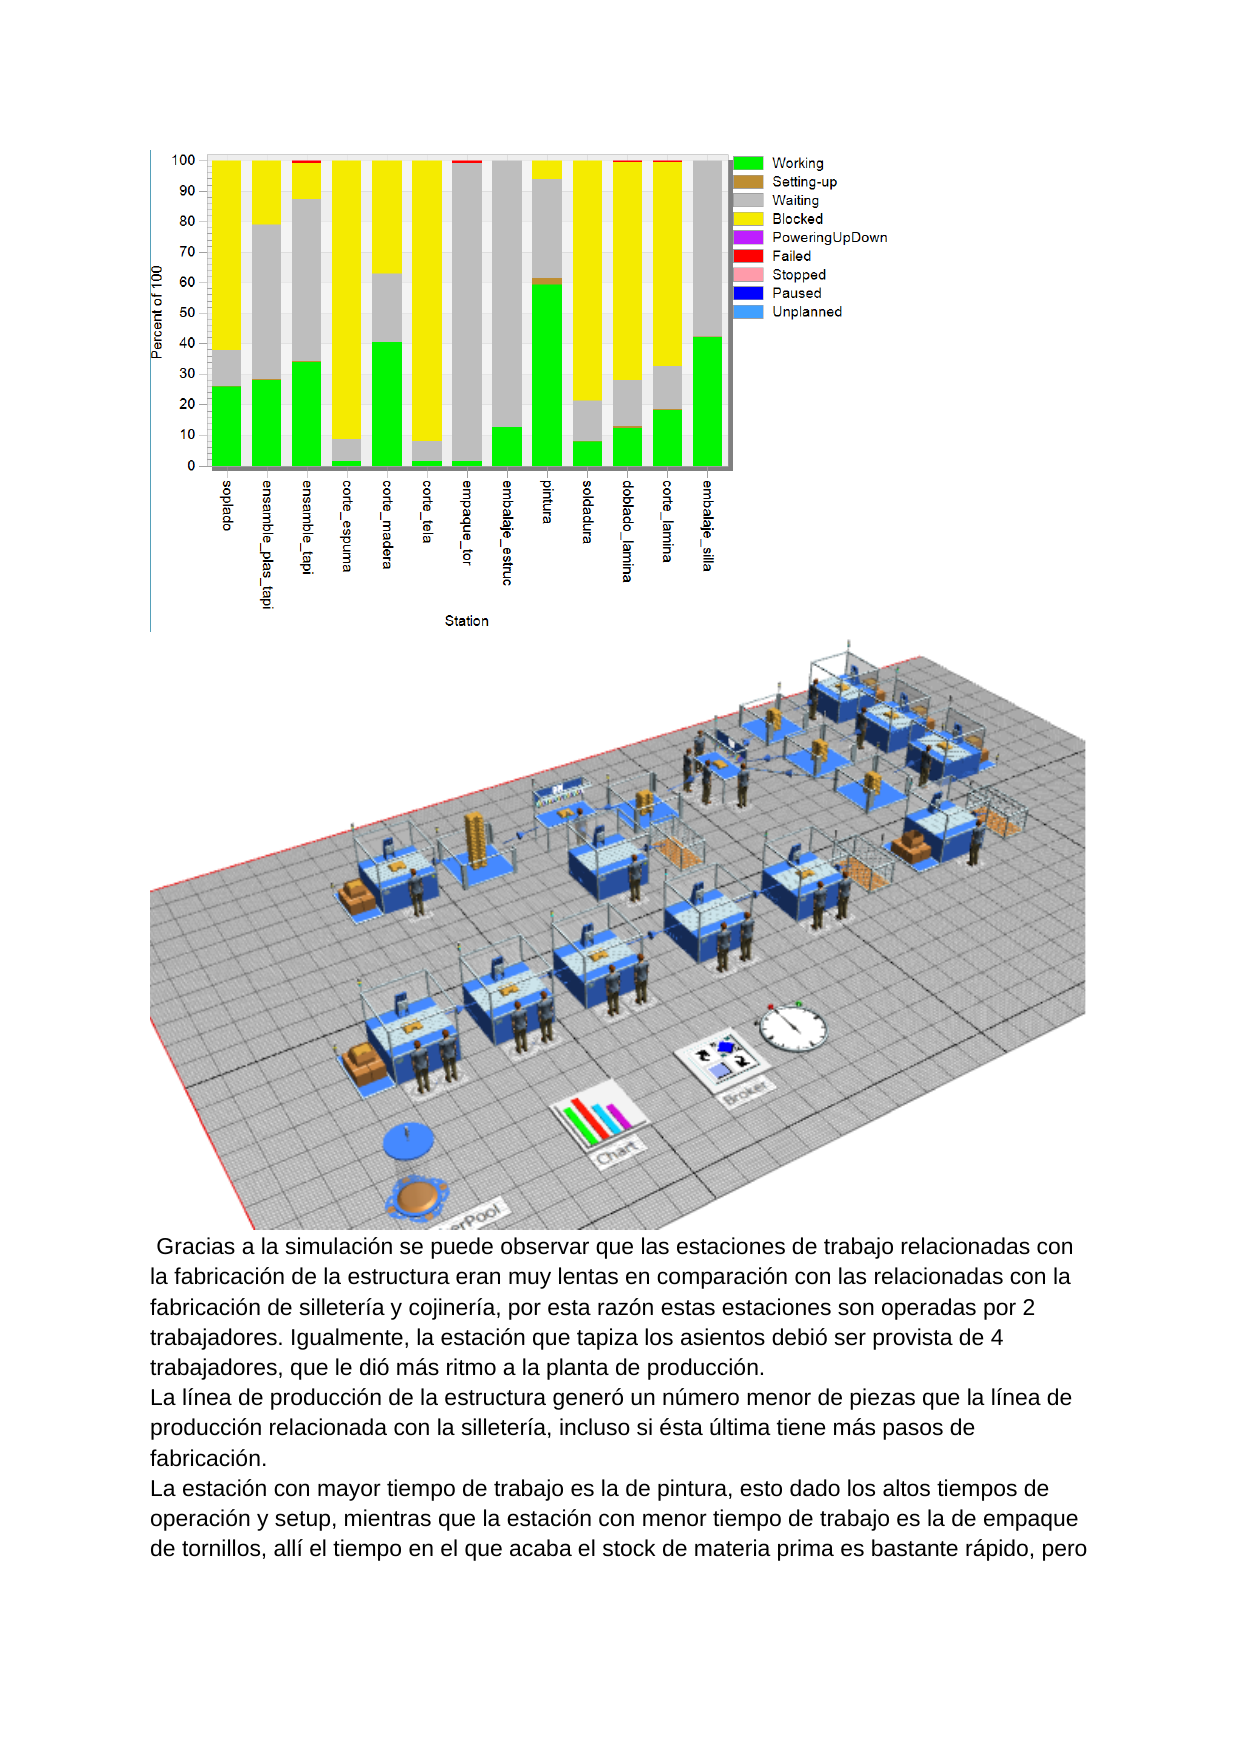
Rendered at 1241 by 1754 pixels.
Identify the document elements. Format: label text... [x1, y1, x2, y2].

text Gracias a la simulación se puede observar que las estaciones de trabajo relacionadas con la fabricación de la estructura eran muy lentas en comparación con las relacionadas con la fabricación de silletería y cojinería, por esta razón estas estaciones son operadas por 2 trabajadores. Igualmente, la estación que tapiza los asientos debió ser provista de 4 trabajadores, que le dió más ritmo a la planta de producción. [150, 1233, 1090, 1380]
picture [150, 150, 898, 632]
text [150, 1475, 1090, 1562]
picture [150, 635, 1086, 1230]
text La línea de producción de la estructura generó un número menor de piezas que la línea de producción relacionada con la silletería, incluso si ésta última tiene más pasos de fabricación. [150, 1384, 1090, 1471]
